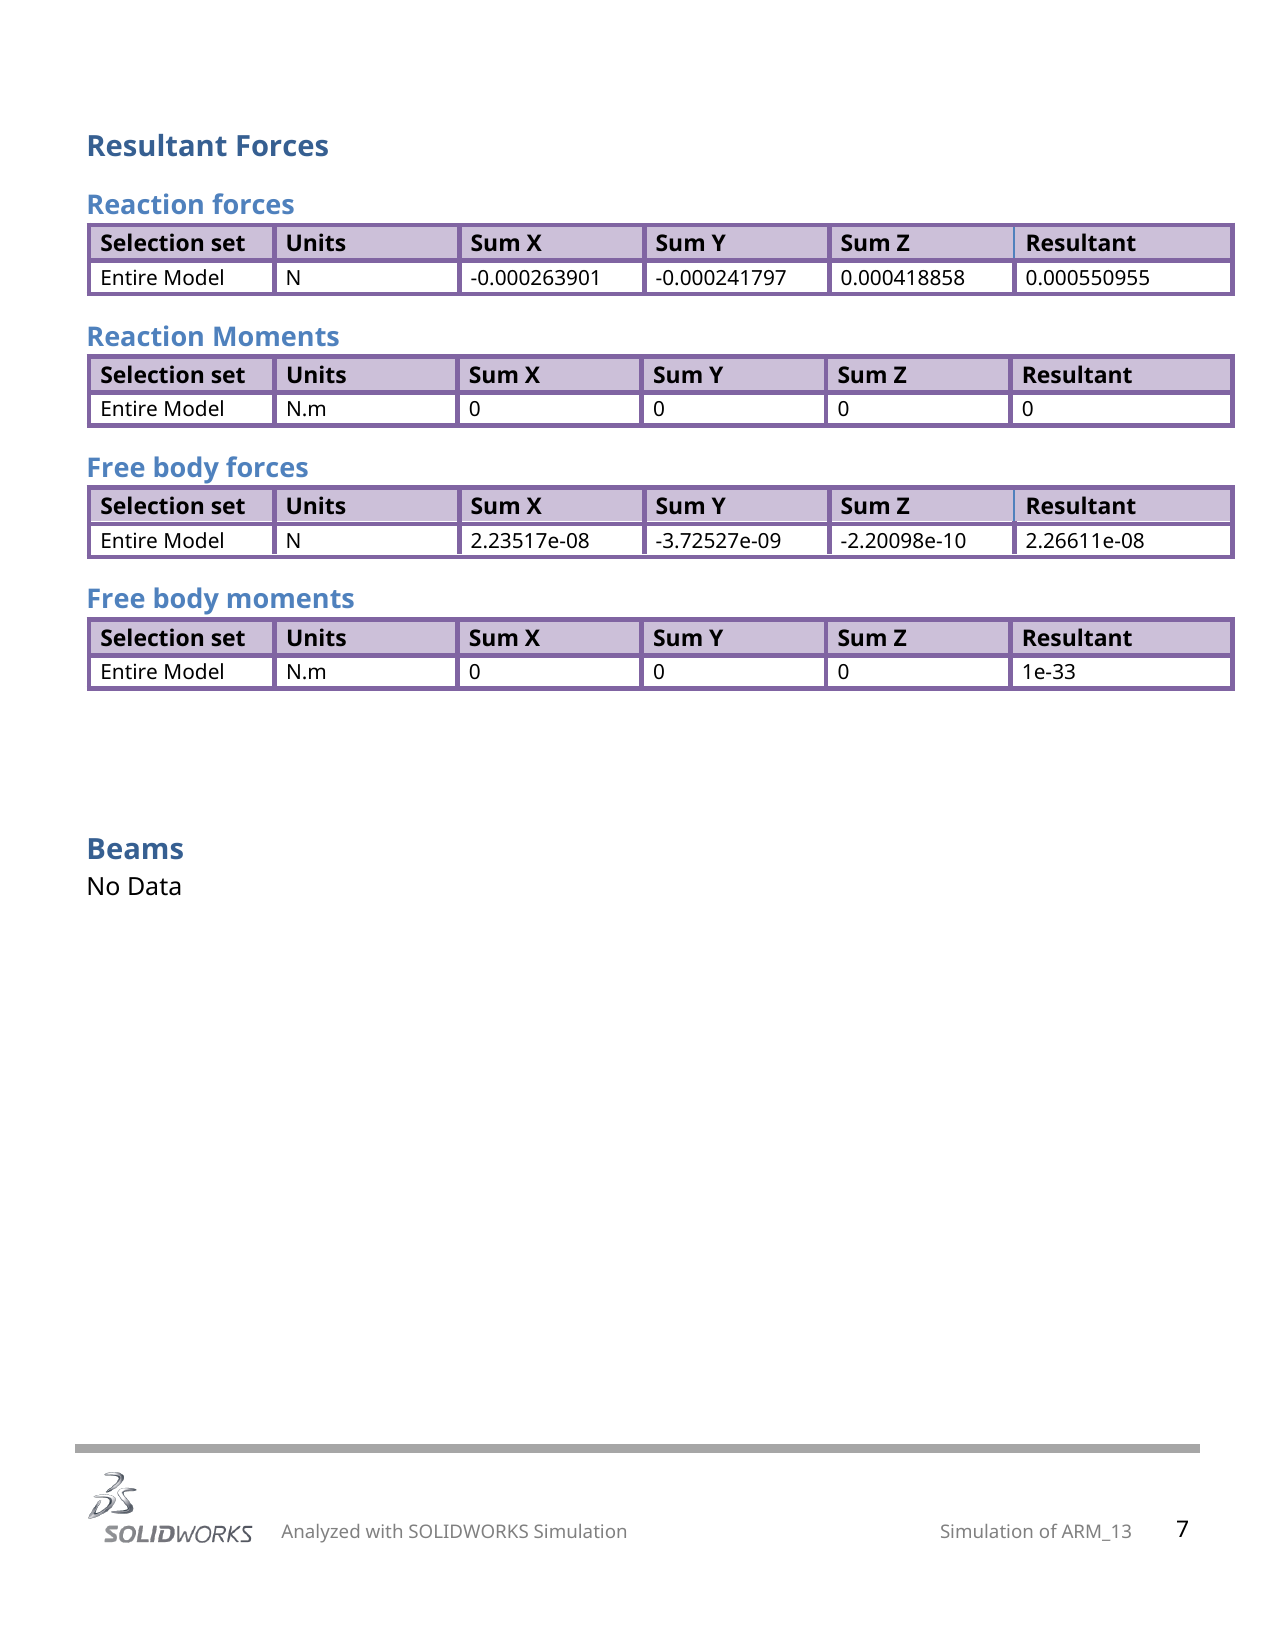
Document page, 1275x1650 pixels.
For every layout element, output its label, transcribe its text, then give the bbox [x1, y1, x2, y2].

picture [86, 1453, 254, 1544]
table_header Resultant Forces Reaction forces Reaction Moments [75, 75, 1252, 428]
table_cell Free body forces Free body moments [75, 428, 1252, 722]
table_header Beams No Data [75, 779, 1200, 902]
